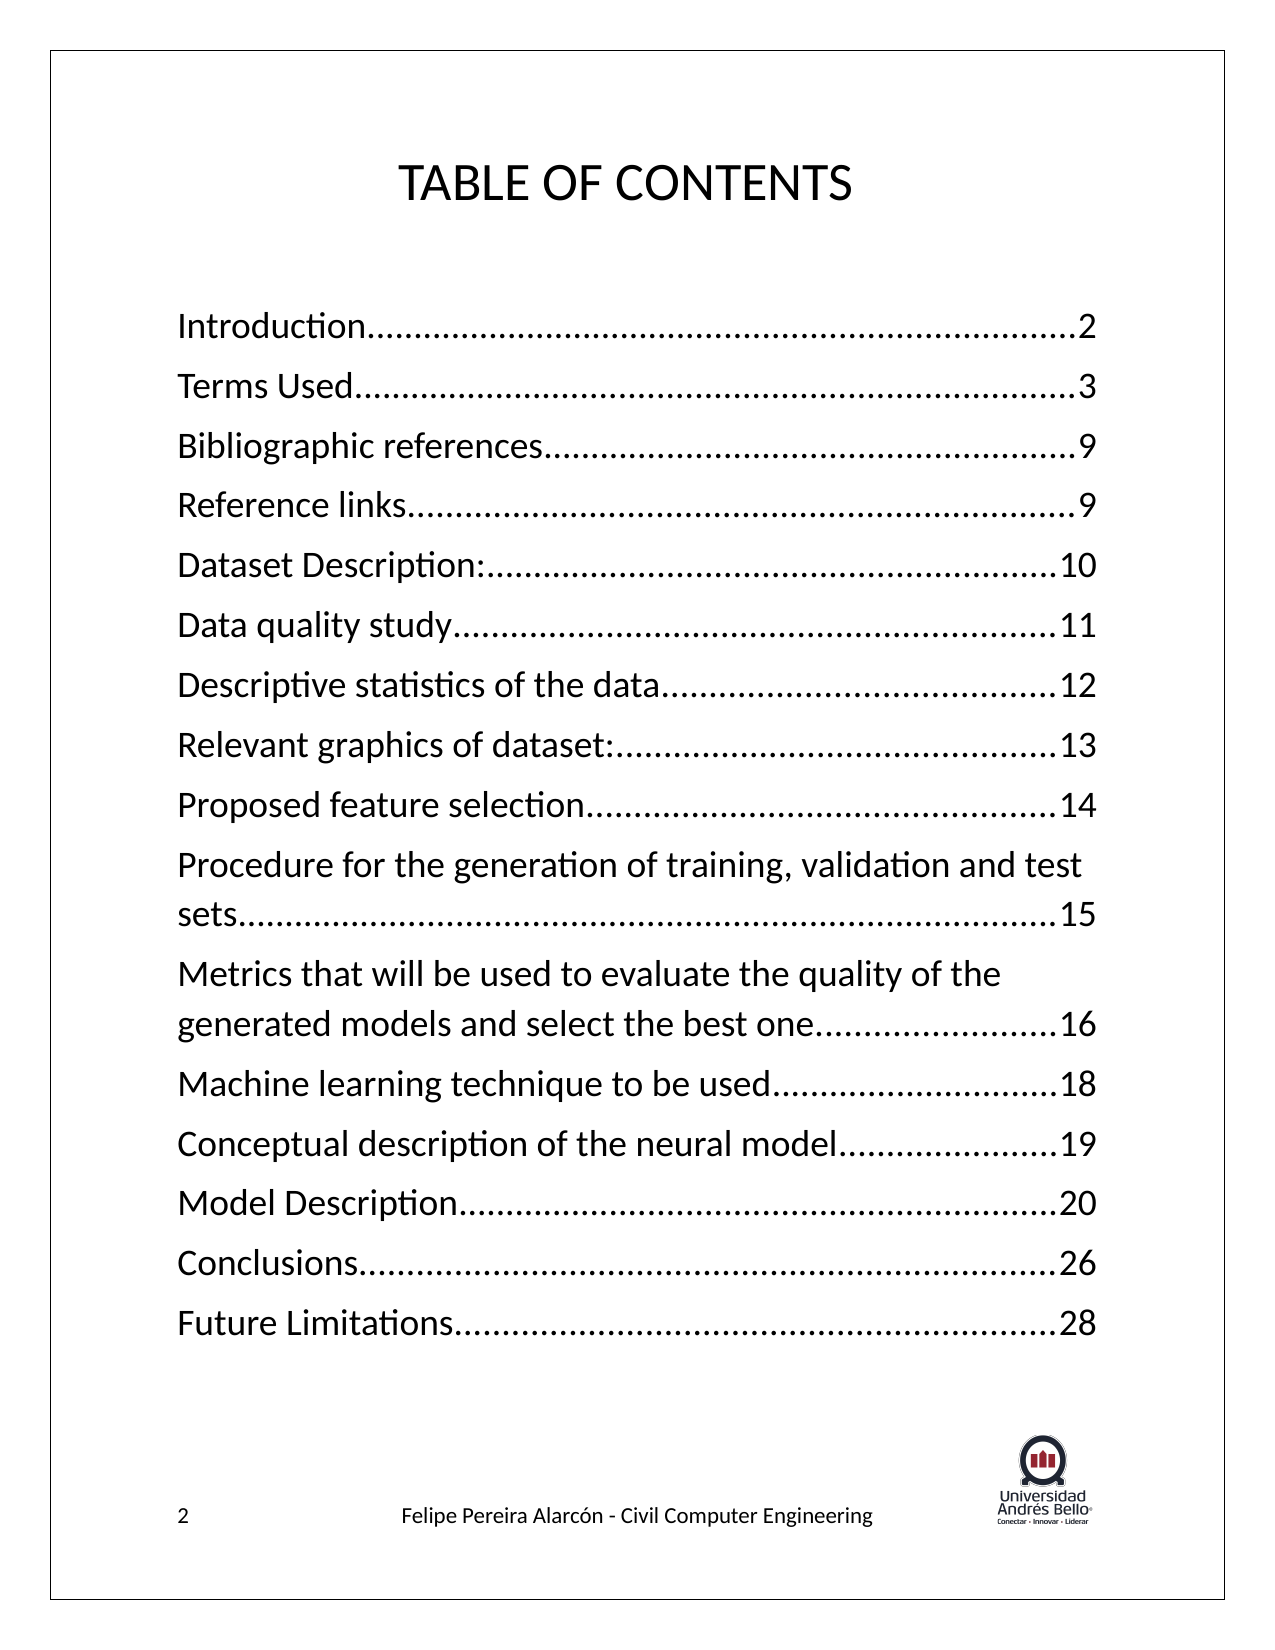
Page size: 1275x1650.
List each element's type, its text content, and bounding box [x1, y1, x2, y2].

text TABLE OF CONTENTS [324, 148, 1098, 214]
picture [992, 1435, 1098, 1524]
